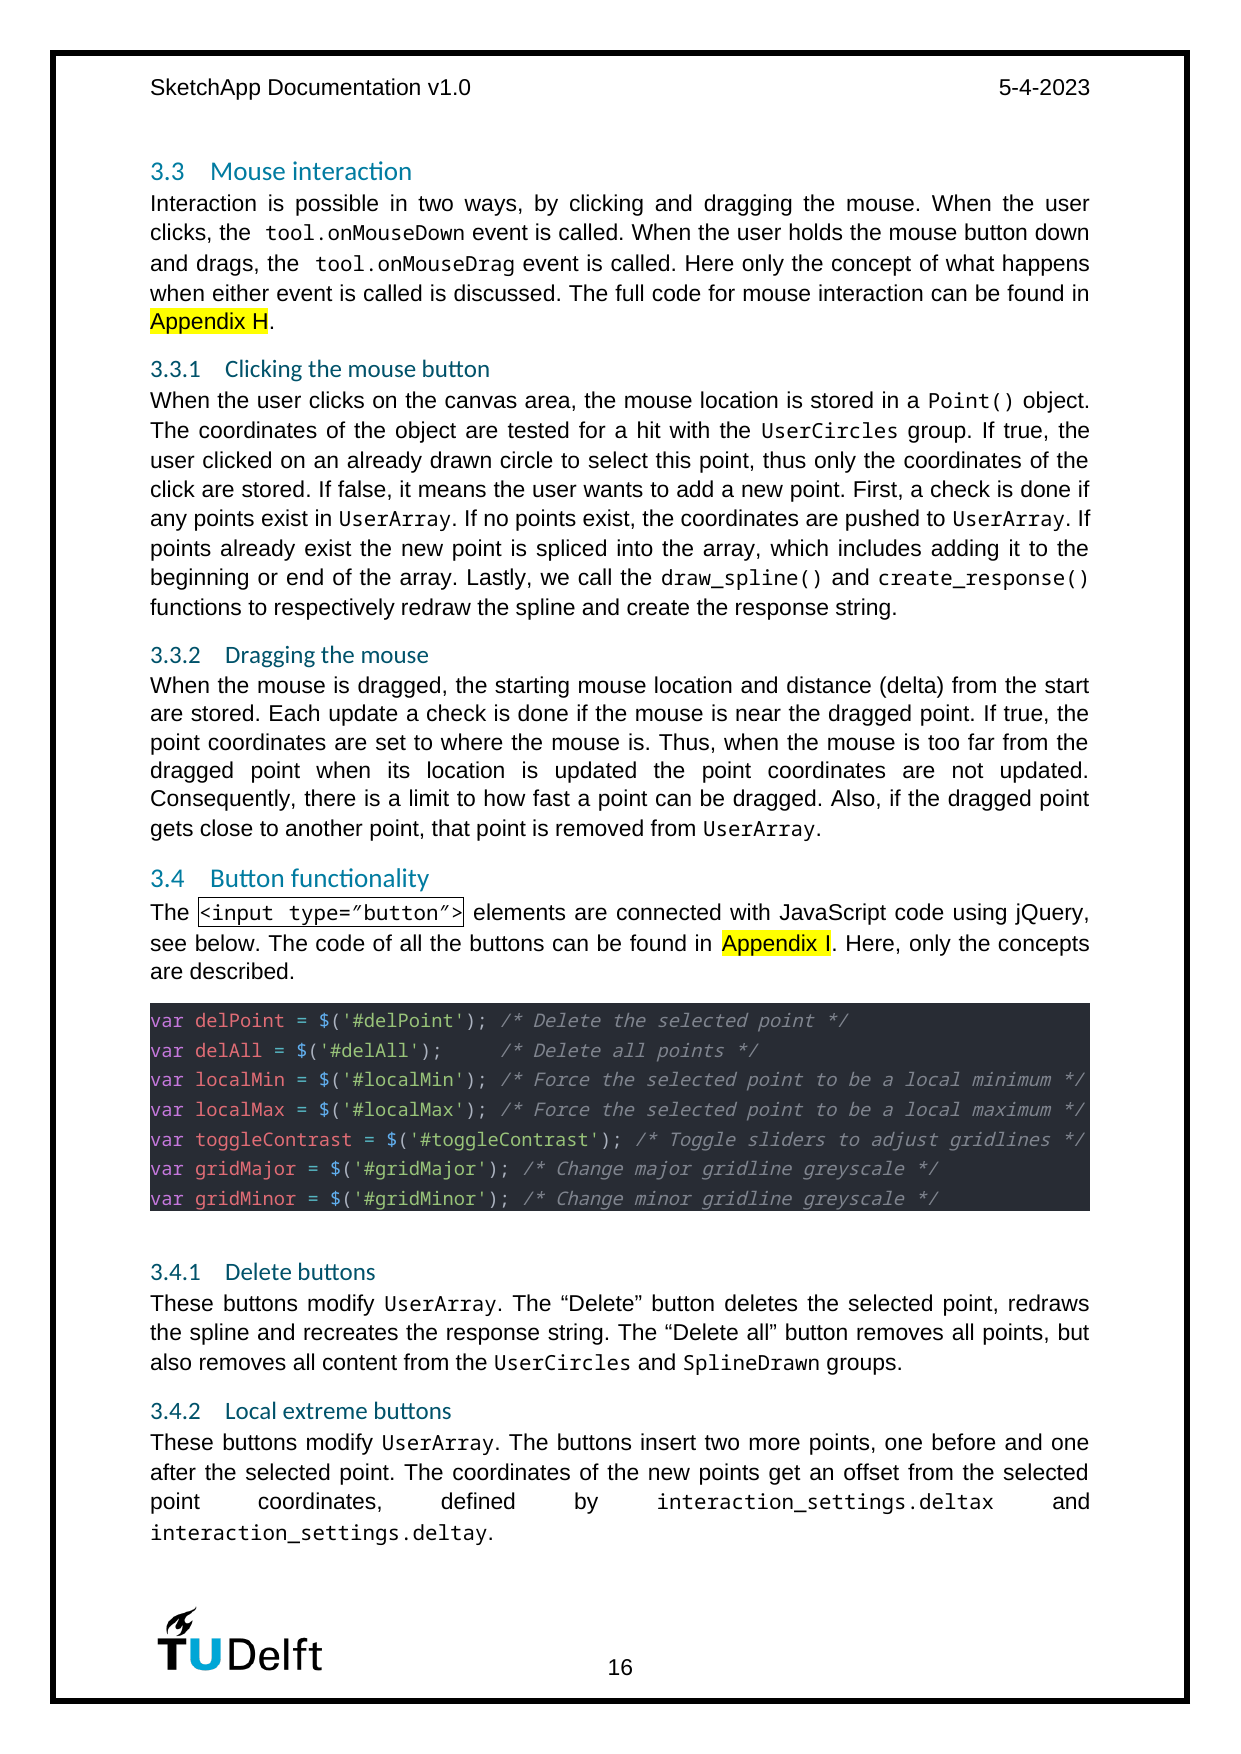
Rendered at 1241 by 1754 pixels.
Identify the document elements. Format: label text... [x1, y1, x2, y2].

subtitle Dragging the mouse [150, 639, 1090, 669]
subtitle Clicking the mouse button [150, 353, 1090, 383]
text var localMin = $('#localMin'); /* Force the selected point to be a local minimum */ [150, 1062, 1090, 1092]
picture [150, 1602, 329, 1676]
text var gridMajor = $('#gridMajor'); /* Change major gridline greyscale */ [150, 1151, 1090, 1181]
text When the mouse is dragged, the starting mouse location and distance (delta) from the start are stored. Each update a check is done if the mouse is near the dragged point. If true, the point coordinates are set to where the mouse is. Thus, when the mouse is too far from the dragged point when its location is updated the point coordinates are not updated. Consequently, there is a limit to how fast a point can be dragged. Also, if the dragged point gets close to another point, that point is removed from UserArray. [150, 672, 1090, 842]
text These buttons modify UserArray. The buttons insert two more points, one before and one after the selected point. The coordinates of the new points get an offset from the selected point coordinates, defined by interaction_settings.deltax and interaction_settings.deltay. [150, 1428, 1090, 1546]
text When the user clicks on the canvas area, the mouse location is stored in a Point() object. The coordinates of the object are tested for a hit with the UserCircles group. If true, the user clicked on an already drawn circle to select this point, thus only the coordinates of the click are stored. If false, it means the user wants to add a new point. First, a check is done if any points exist in UserArray. If no points exist, the coordinates are pushed to UserArray. If points already exist the new point is spliced into the array, which includes adding it to the beginning or end of the array. Lastly, we call the draw_spline() and create_response() functions to respectively redraw the spline and create the response string. [150, 386, 1090, 620]
text These buttons modify UserArray. The “Delete” button deletes the selected point, redraws the spline and recreates the response string. The “Delete all” button removes all points, but also removes all content from the UserCircles and SplineDrawn groups. [150, 1289, 1090, 1376]
text The <input type=″button″> elements are connected with JavaScript code using jQuery, see below. The code of all the buttons can be found in Appendix I. Here, only the concepts are described. [150, 897, 1090, 984]
subtitle Local extreme buttons [150, 1395, 1090, 1426]
subtitle Button functionality [150, 861, 1090, 894]
text var gridMinor = $('#gridMinor'); /* Change minor gridline greyscale */ [150, 1181, 1090, 1211]
text var localMax = $('#localMax'); /* Force the selected point to be a local maximum */ [150, 1092, 1090, 1122]
text Interaction is possible in two ways, by clicking and dragging the mouse. When the user clicks, the tool.onMouseDown event is called. When the user holds the mouse button down and drags, the tool.onMouseDrag event is called. Here only the concept of what happens when either event is called is discussed. The full code for mouse interaction can be found in Appendix H. [150, 190, 1090, 334]
subtitle Delete buttons [150, 1256, 1090, 1286]
subtitle Mouse interaction [150, 154, 1090, 187]
text var toggleContrast = $('#toggleContrast'); /* Toggle sliders to adjust gridlines */ [150, 1122, 1090, 1151]
text var delPoint = $('#delPoint'); /* Delete the selected point */ [150, 1003, 1090, 1033]
text var delAll = $('#delAll'); /* Delete all points */ [150, 1033, 1090, 1062]
